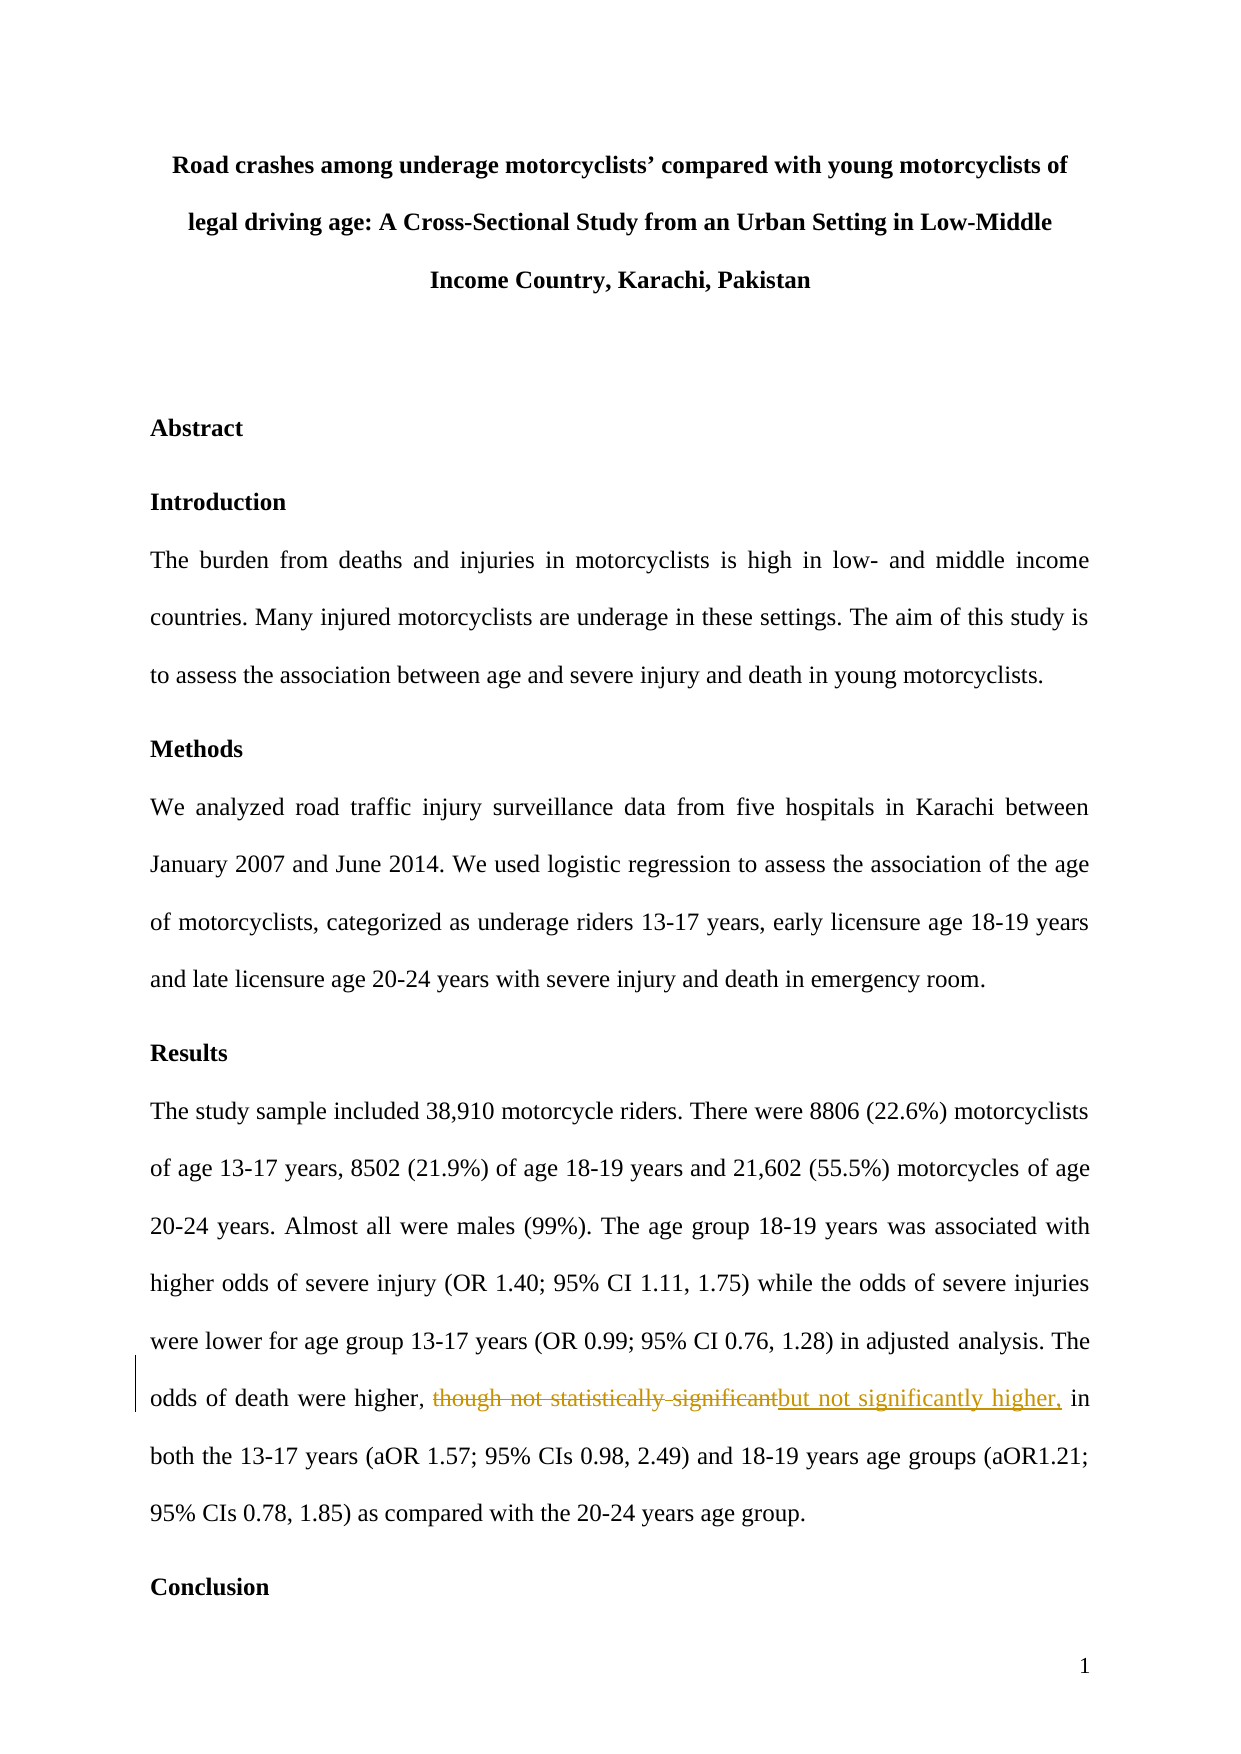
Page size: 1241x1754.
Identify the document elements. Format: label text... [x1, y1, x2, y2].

text Results [150, 1038, 1090, 1067]
text Conclusion [150, 1572, 1090, 1601]
text We analyzed road traffic injury surveillance data from five hospitals in Karachi between January 2007 and June 2014. We used logistic regression to assess the association of the age of motorcyclists, categorized as underage riders 13-17 years, early licensure age 18-19 years and late licensure age 20-24 years with severe injury and death in emergency room. [150, 792, 1090, 993]
text Road crashes among underage motorcyclists’ compared with young motorcyclists of legal driving age: A Cross-Sectional Study from an Urban Setting in Low-Middle Income Country, Karachi, Pakistan [150, 150, 1090, 294]
text The burden from deaths and injuries in motorcyclists is high in low- and middle income countries. Many injured motorcyclists are underage in these settings. The aim of this study is to assess the association between age and severe injury and death in young motorcyclists. [150, 545, 1090, 689]
text The study sample included 38,910 motorcycle riders. There were 8806 (22.6%) motorcyclists of age 13-17 years, 8502 (21.9%) of age 18-19 years and 21,602 (55.5%) motorcycles of age 20-24 years. Almost all were males (99%). The age group 18-19 years was associated with higher odds of severe injury (OR 1.40; 95% CI 1.11, 1.75) while the odds of severe injuries were lower for age group 13-17 years (OR 0.99; 95% CI 0.76, 1.28) in adjusted analysis. The odds of death were higher, in both the 13-17 years (aOR 1.57; 95% CIs 0.98, 2.49) and 18-19 years age groups (aOR1.21; 95% CIs 0.78, 1.85) as compared with the 20-24 years age group. [150, 1096, 1090, 1527]
text Abstract [150, 413, 1090, 442]
text Methods [150, 734, 1090, 763]
text Introduction [150, 487, 1090, 516]
